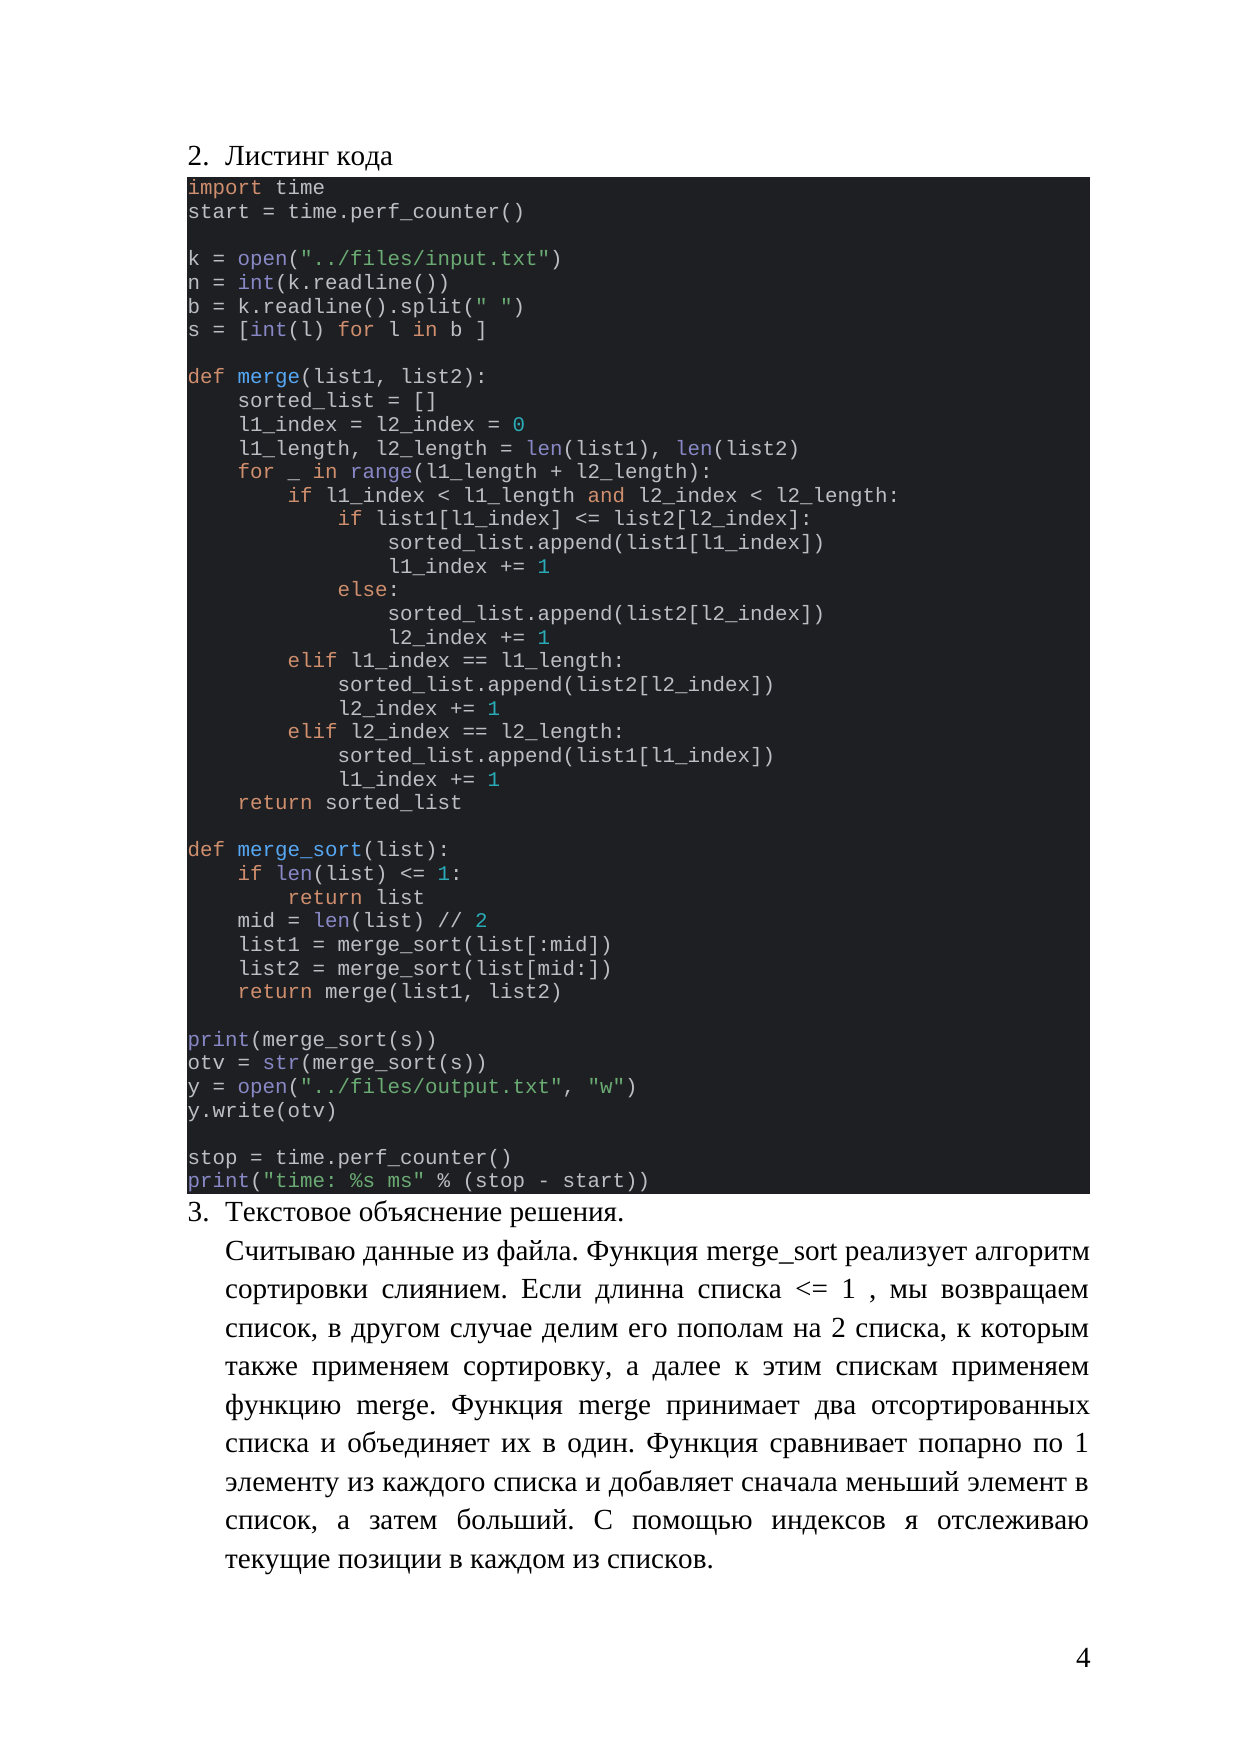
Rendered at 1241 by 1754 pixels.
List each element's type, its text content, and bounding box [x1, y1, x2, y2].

text import time start = time.perf_counter() k = open("../files/input.txt") n = int(k.readline()) b = k.readline().split(" ") s = [int(l) for l in b ] def merge(list1, list2): sorted_list = [] l1_index = l2_index = 0 l1_length, l2_length = len(list1), len(list2) for _ in range(l1_length + l2_length): if l1_index < l1_length and l2_index < l2_length: if list1[l1_index] <= list2[l2_index]: sorted_list.append(list1[l1_index]) l1_index += 1 else: sorted_list.append(list2[l2_index]) l2_index += 1 elif l1_index == l1_length: sorted_list.append(list2[l2_index]) l2_index += 1 elif l2_index == l2_length: sorted_list.append(list1[l1_index]) l1_index += 1 return sorted_list def merge_sort(list): if len(list) <= 1: return list mid = len(list) // 2 list1 = merge_sort(list[:mid]) list2 = merge_sort(list[mid:]) return merge(list1, list2) print(merge_sort(s)) otv = str(merge_sort(s)) y = open("../files/output.txt", "w") y.write(otv) stop = time.perf_counter() print("time: %s ms" % (stop - start)) [187, 303, 1090, 1319]
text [225, 1358, 1090, 1584]
list Листинг кода [187, 263, 967, 297]
list Текстовое объяснение решения. [187, 1319, 1090, 1353]
